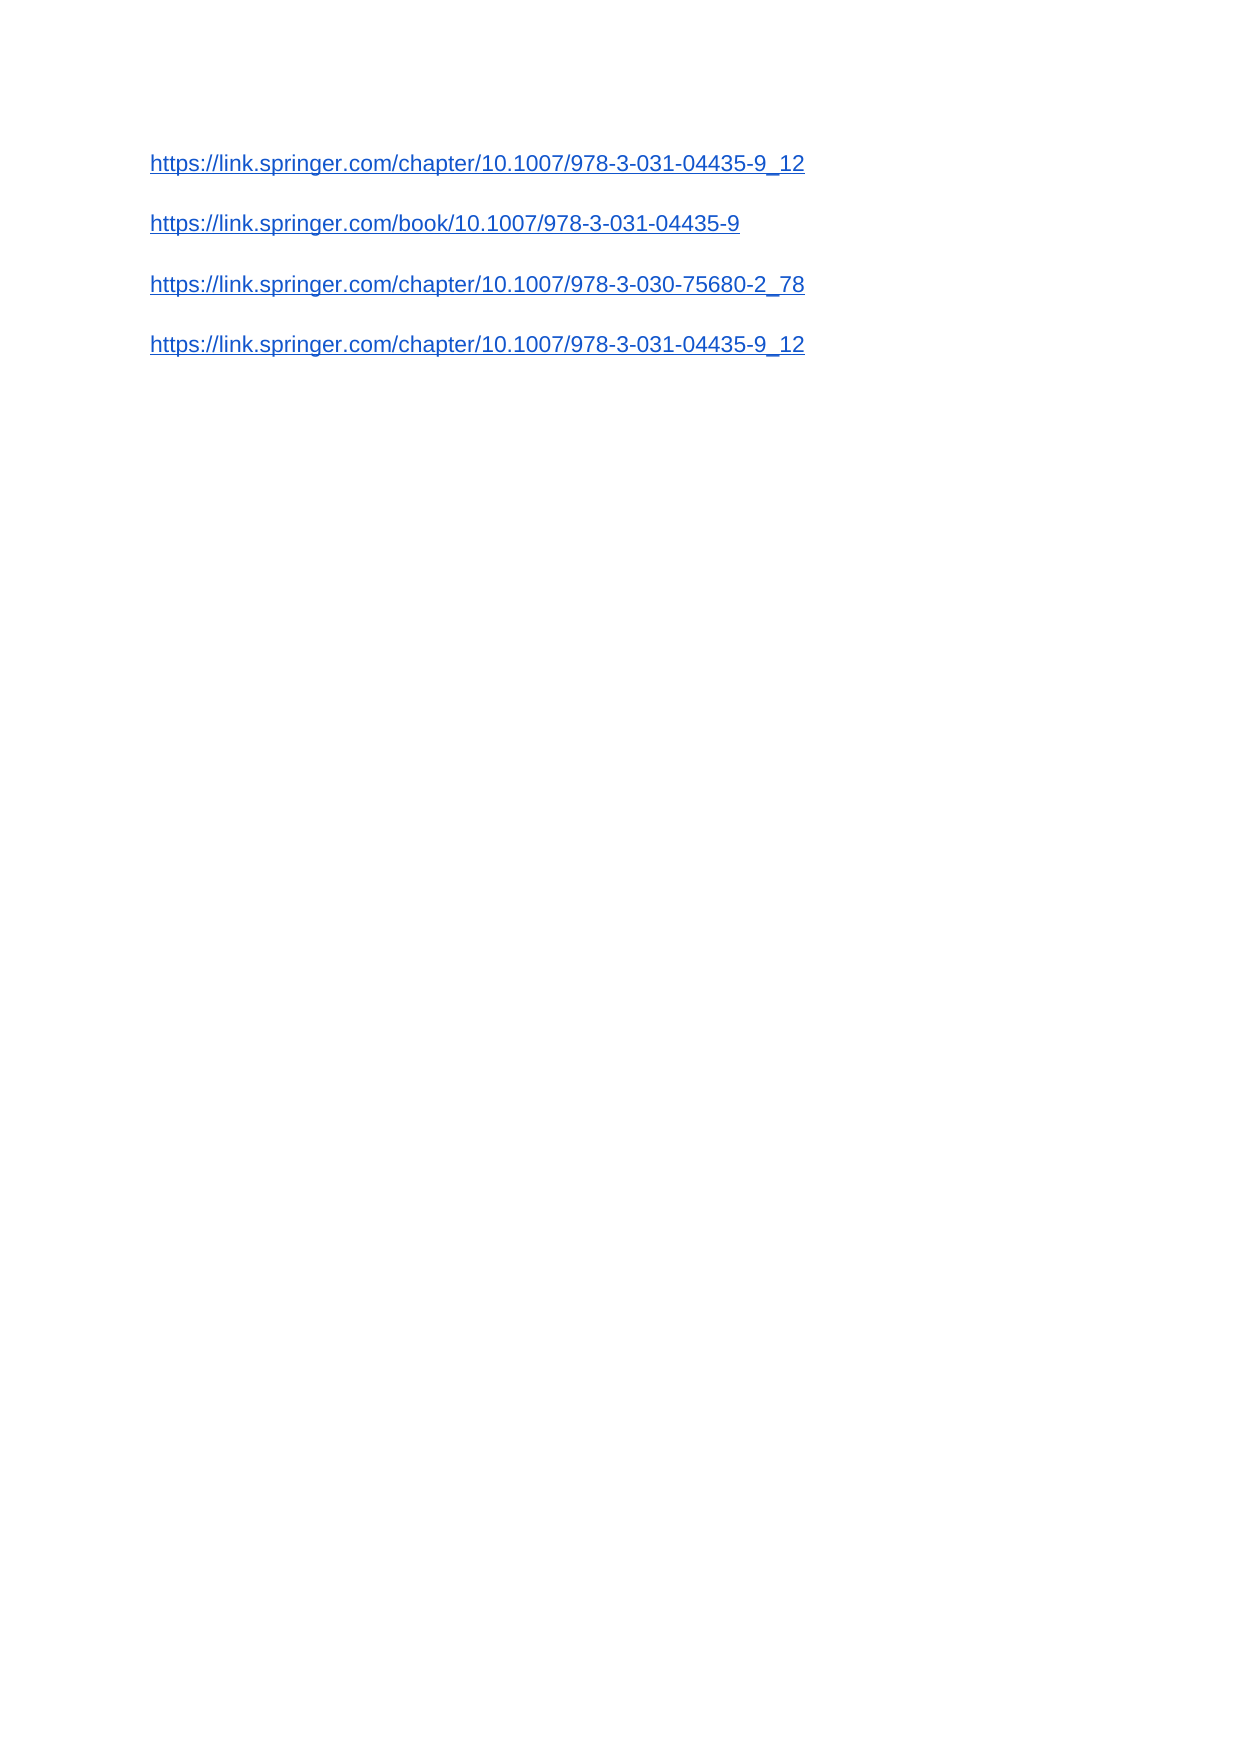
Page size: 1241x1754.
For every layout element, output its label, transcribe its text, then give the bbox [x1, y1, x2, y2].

text https://link.springer.com/chapter/10.1007/978-3-030-75680-2_78 [150, 271, 1090, 297]
text https://link.springer.com/chapter/10.1007/978-3-031-04435-9_12 [150, 150, 1090, 176]
text https://link.springer.com/book/10.1007/978-3-031-04435-9 [150, 210, 1090, 237]
text https://link.springer.com/chapter/10.1007/978-3-031-04435-9_12 [150, 331, 1090, 358]
